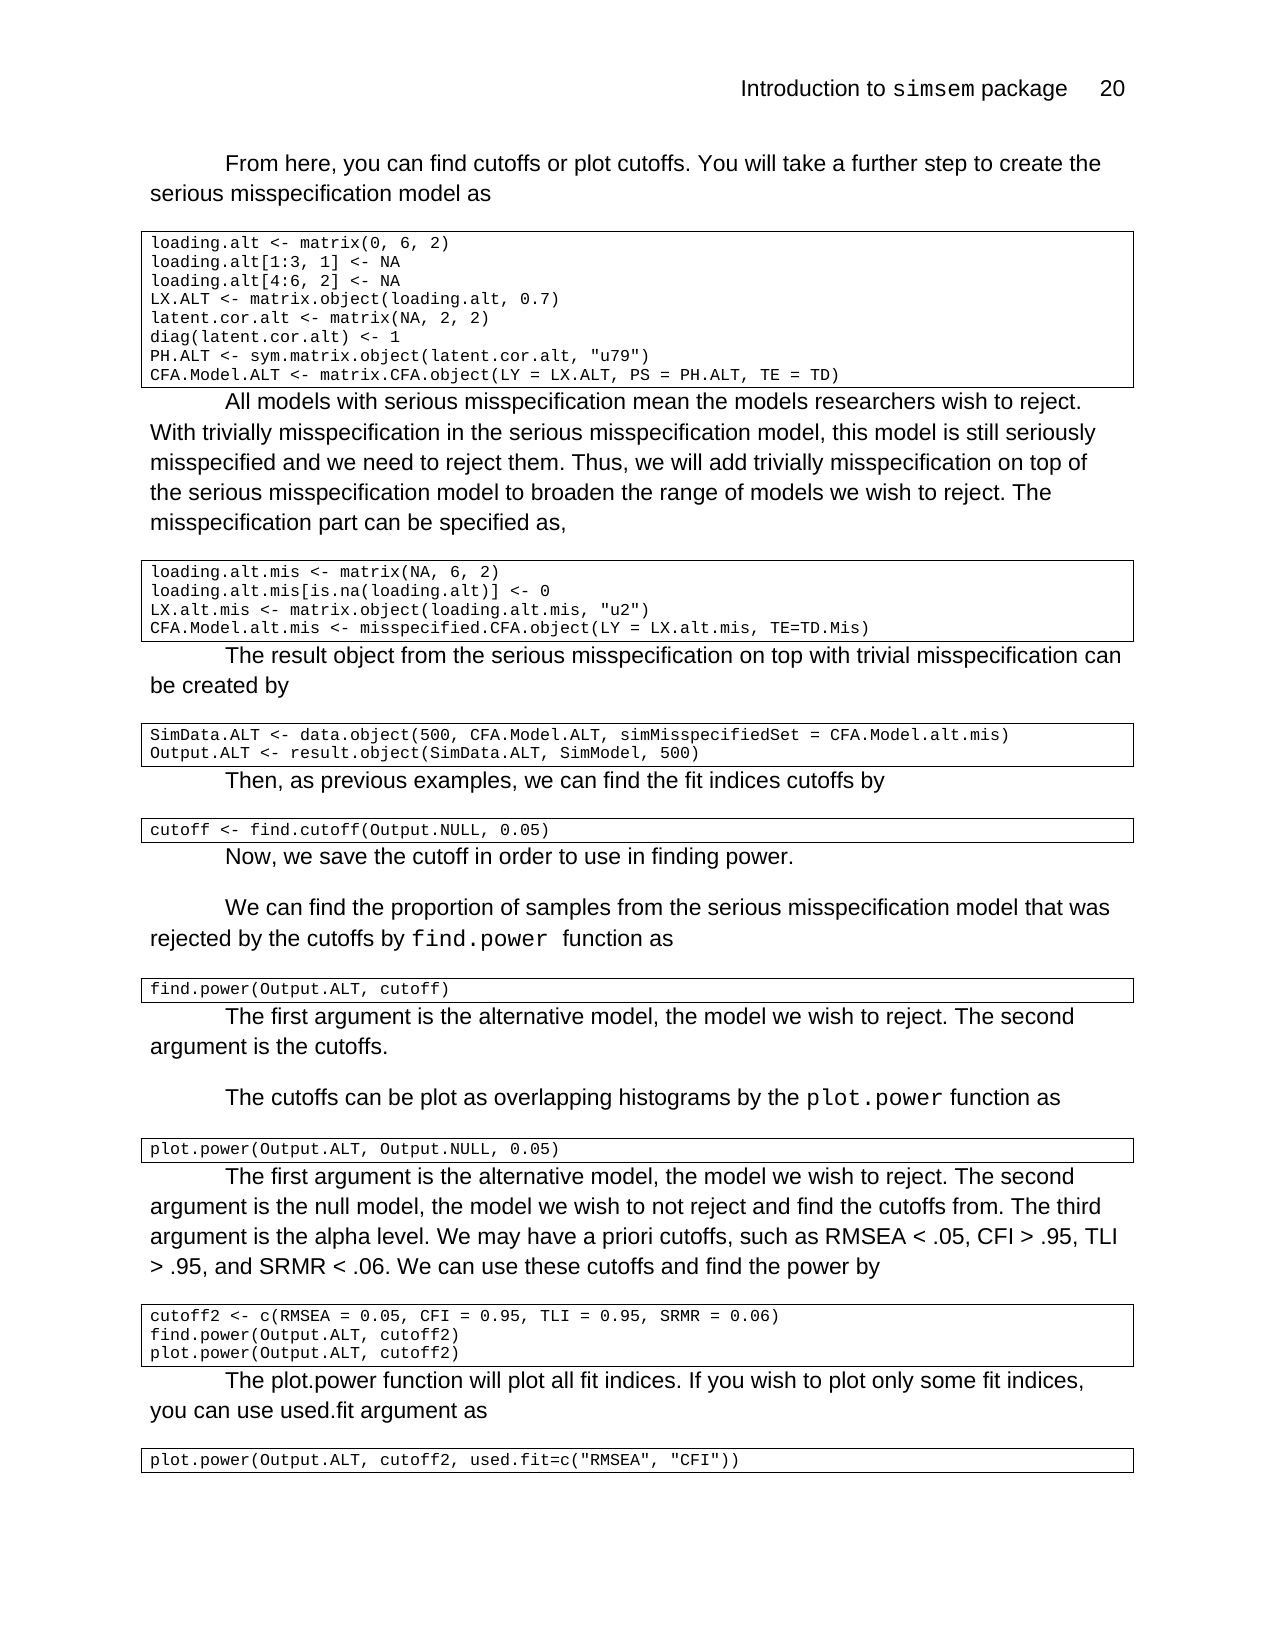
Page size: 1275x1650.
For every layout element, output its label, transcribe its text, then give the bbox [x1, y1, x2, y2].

text SimData.ALT <- data.object(500, CFA.Model.ALT, simMisspecifiedSet = CFA.Model.alt.mis) [142, 724, 1133, 742]
text The cutoffs can be plot as overlapping histograms by the plot.power function as [150, 1084, 1125, 1112]
text loading.alt.mis <- matrix(NA, 6, 2) [142, 561, 1133, 582]
text plot.power(Output.ALT, cutoff2) [142, 1342, 1133, 1366]
text CFA.Model.ALT <- matrix.CFA.object(LY = LX.ALT, PS = PH.ALT, TE = TD) [142, 363, 1133, 387]
text plot.power(Output.ALT, Output.NULL, 0.05) [142, 1139, 1133, 1162]
text The result object from the serious misspecification on top with trivial misspecification can be created by [150, 642, 1125, 698]
text diag(latent.cor.alt) <- 1 [150, 329, 1125, 347]
text Then, as previous examples, we can find the fit indices cutoffs by [150, 767, 1125, 793]
text LX.alt.mis <- matrix.object(loading.alt.mis, "u2") [150, 601, 1125, 617]
text LX.ALT <- matrix.object(loading.alt, 0.7) [150, 291, 1125, 310]
text loading.alt[4:6, 2] <- NA [150, 272, 1125, 291]
text From here, you can find cutoffs or plot cutoffs. You will take a further step to create the serious misspecification model as [150, 150, 1125, 207]
text We can find the proportion of samples from the serious misspecification model that was rejected by the cutoffs by find.power function as [150, 894, 1125, 953]
text The plot.power function will plot all fit indices. If you wish to plot only some fit indices, you can use used.fit argument as [150, 1367, 1125, 1424]
text All models with serious misspecification mean the models researchers wish to reject. With trivially misspecification in the serious misspecification model, this model is still seriously misspecified and we need to reject them. Thus, we will add trivially misspecification on top of the serious misspecification model to broaden the range of models we wish to reject. The misspecification part can be specified as, [150, 388, 1125, 536]
text The first argument is the alternative model, the model we wish to reject. The second argument is the null model, the model we wish to not reject and find the cutoffs from. The third argument is the alpha level. We may have a priori cutoffs, such as RMSEA < .05, CFI > .95, TLI > .95, and SRMR < .06. We can use these cutoffs and find the power by [150, 1163, 1125, 1279]
text cutoff <- find.cutoff(Output.NULL, 0.05) [142, 819, 1133, 842]
text PH.ALT <- sym.matrix.object(latent.cor.alt, "u79") [150, 347, 1125, 363]
text latent.cor.alt <- matrix(NA, 2, 2) [150, 310, 1125, 329]
text find.power(Output.ALT, cutoff2) [150, 1326, 1125, 1342]
text loading.alt.mis[is.na(loading.alt)] <- 0 [150, 582, 1125, 601]
text find.power(Output.ALT, cutoff) [142, 979, 1133, 1002]
text plot.power(Output.ALT, cutoff2, used.fit=c("RMSEA", "CFI")) [142, 1449, 1133, 1472]
text loading.alt[1:3, 1] <- NA [150, 253, 1125, 272]
text The first argument is the alternative model, the model we wish to reject. The second argument is the cutoffs. [150, 1003, 1125, 1059]
text cutoff2 <- c(RMSEA = 0.05, CFI = 0.95, TLI = 0.95, SRMR = 0.06) [142, 1305, 1133, 1326]
text loading.alt <- matrix(0, 6, 2) [142, 232, 1133, 253]
text Output.ALT <- result.object(SimData.ALT, SimModel, 500) [142, 742, 1133, 766]
text Now, we save the cutoff in order to use in finding power. [150, 843, 1125, 869]
text CFA.Model.alt.mis <- misspecified.CFA.object(LY = LX.alt.mis, TE=TD.Mis) [142, 617, 1133, 641]
